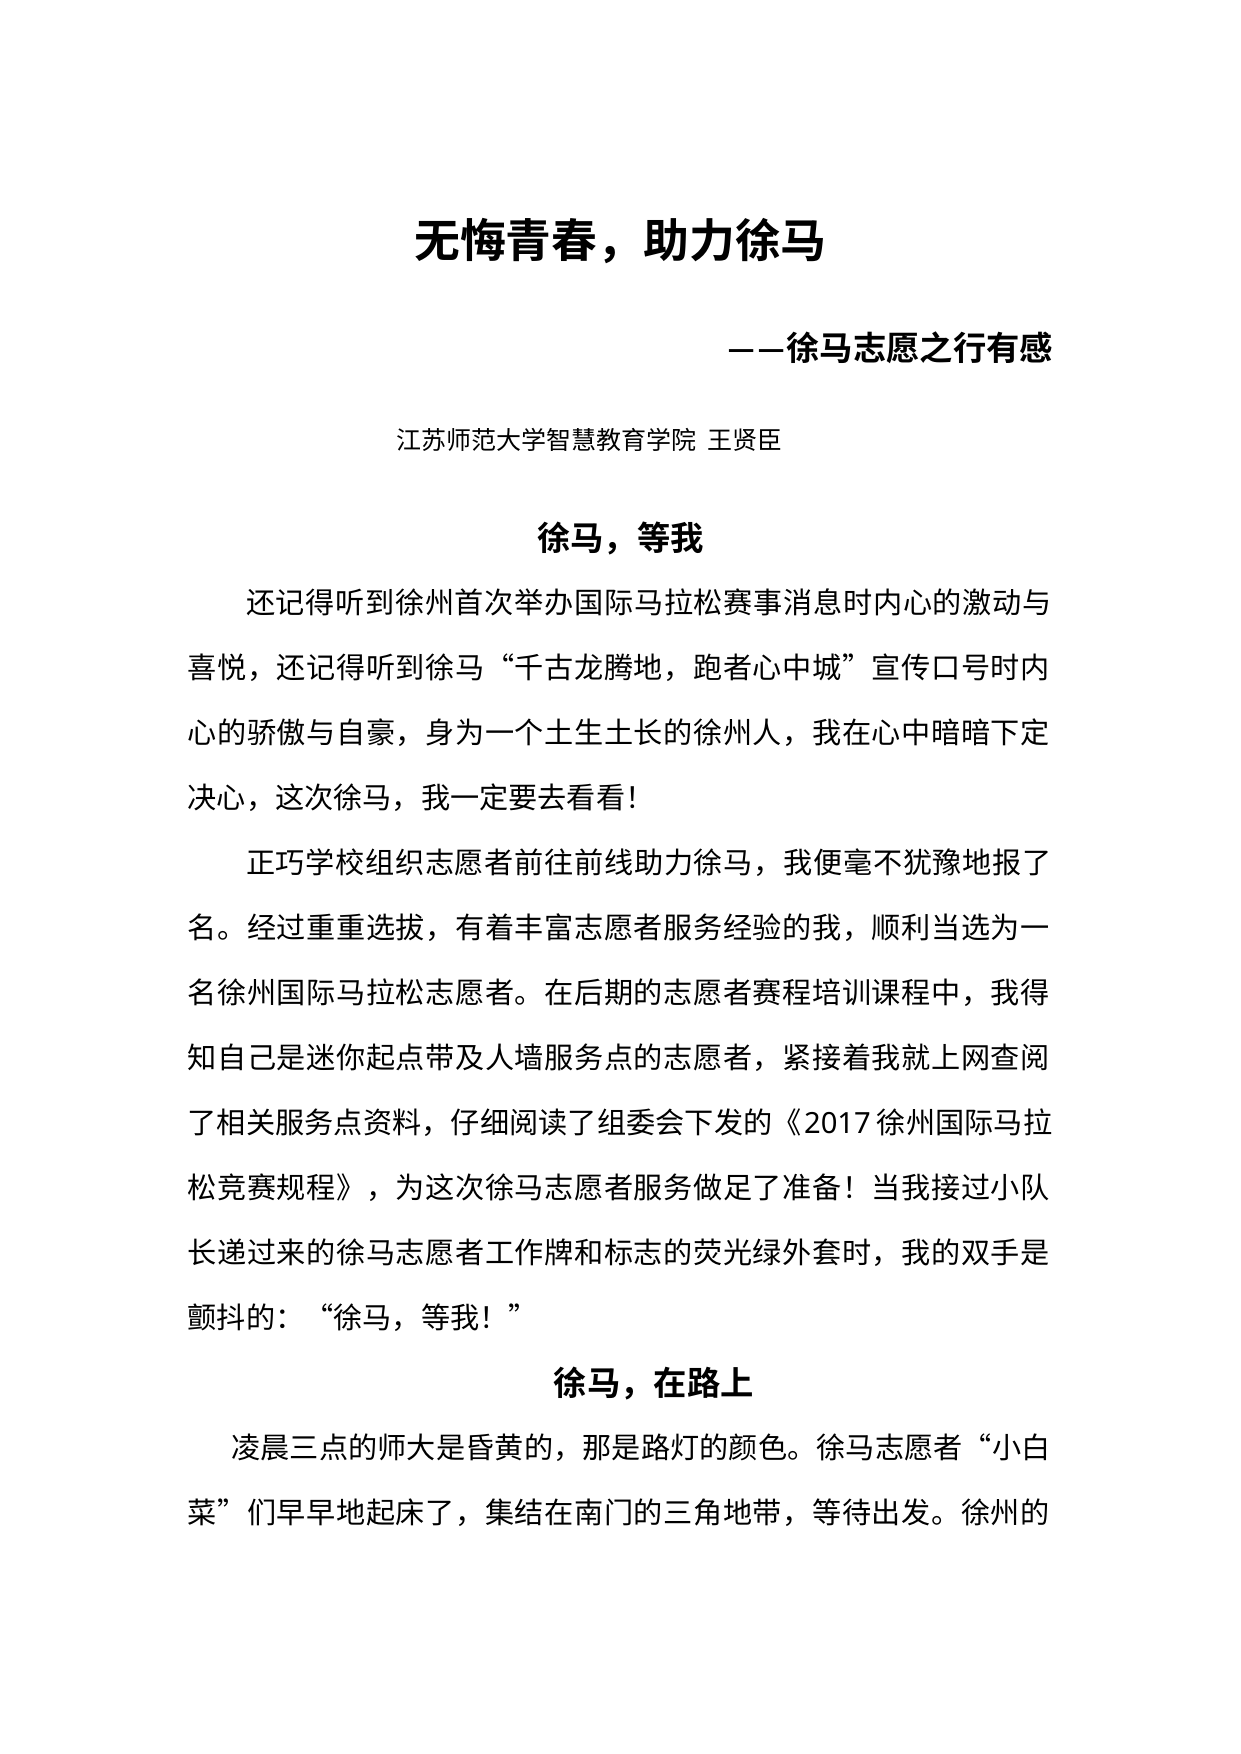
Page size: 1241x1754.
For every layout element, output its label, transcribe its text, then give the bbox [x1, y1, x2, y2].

text 正巧学校组织志愿者前往前线助力徐马，我便毫不犹豫地报了名。经过重重选拔，有着丰富志愿者服务经验的我，顺利当选为一名徐州国际马拉松志愿者。在后期的志愿者赛程培训课程中，我得知自己是迷你起点带及人墙服务点的志愿者，紧接着我就上网查阅了相关服务点资料，仔细阅读了组委会下发的《2017徐州国际马拉松竞赛规程》，为这次徐马志愿者服务做足了准备！当我接过小队长递过来的徐马志愿者工作牌和标志的荧光绿外套时，我的双手是颤抖的：“徐马，等我！” [187, 828, 1053, 1348]
text 徐马，在路上 [187, 1348, 1053, 1413]
text 还记得听到徐州首次举办国际马拉松赛事消息时内心的激动与喜悦，还记得听到徐马“千古龙腾地，跑者心中城”宣传口号时内心的骄傲与自豪，身为一个土生土长的徐州人，我在心中暗暗下定决心，这次徐马，我一定要去看看！ [187, 568, 1053, 828]
subtitle ——徐马志愿之行有感 [187, 314, 1053, 379]
text 江苏师范大学智慧教育学院 王贤臣 [187, 406, 1053, 471]
text 徐马，等我 [187, 503, 1053, 568]
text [187, 1413, 1053, 1543]
subtitle 无悔青春，助力徐马 [187, 189, 1053, 287]
